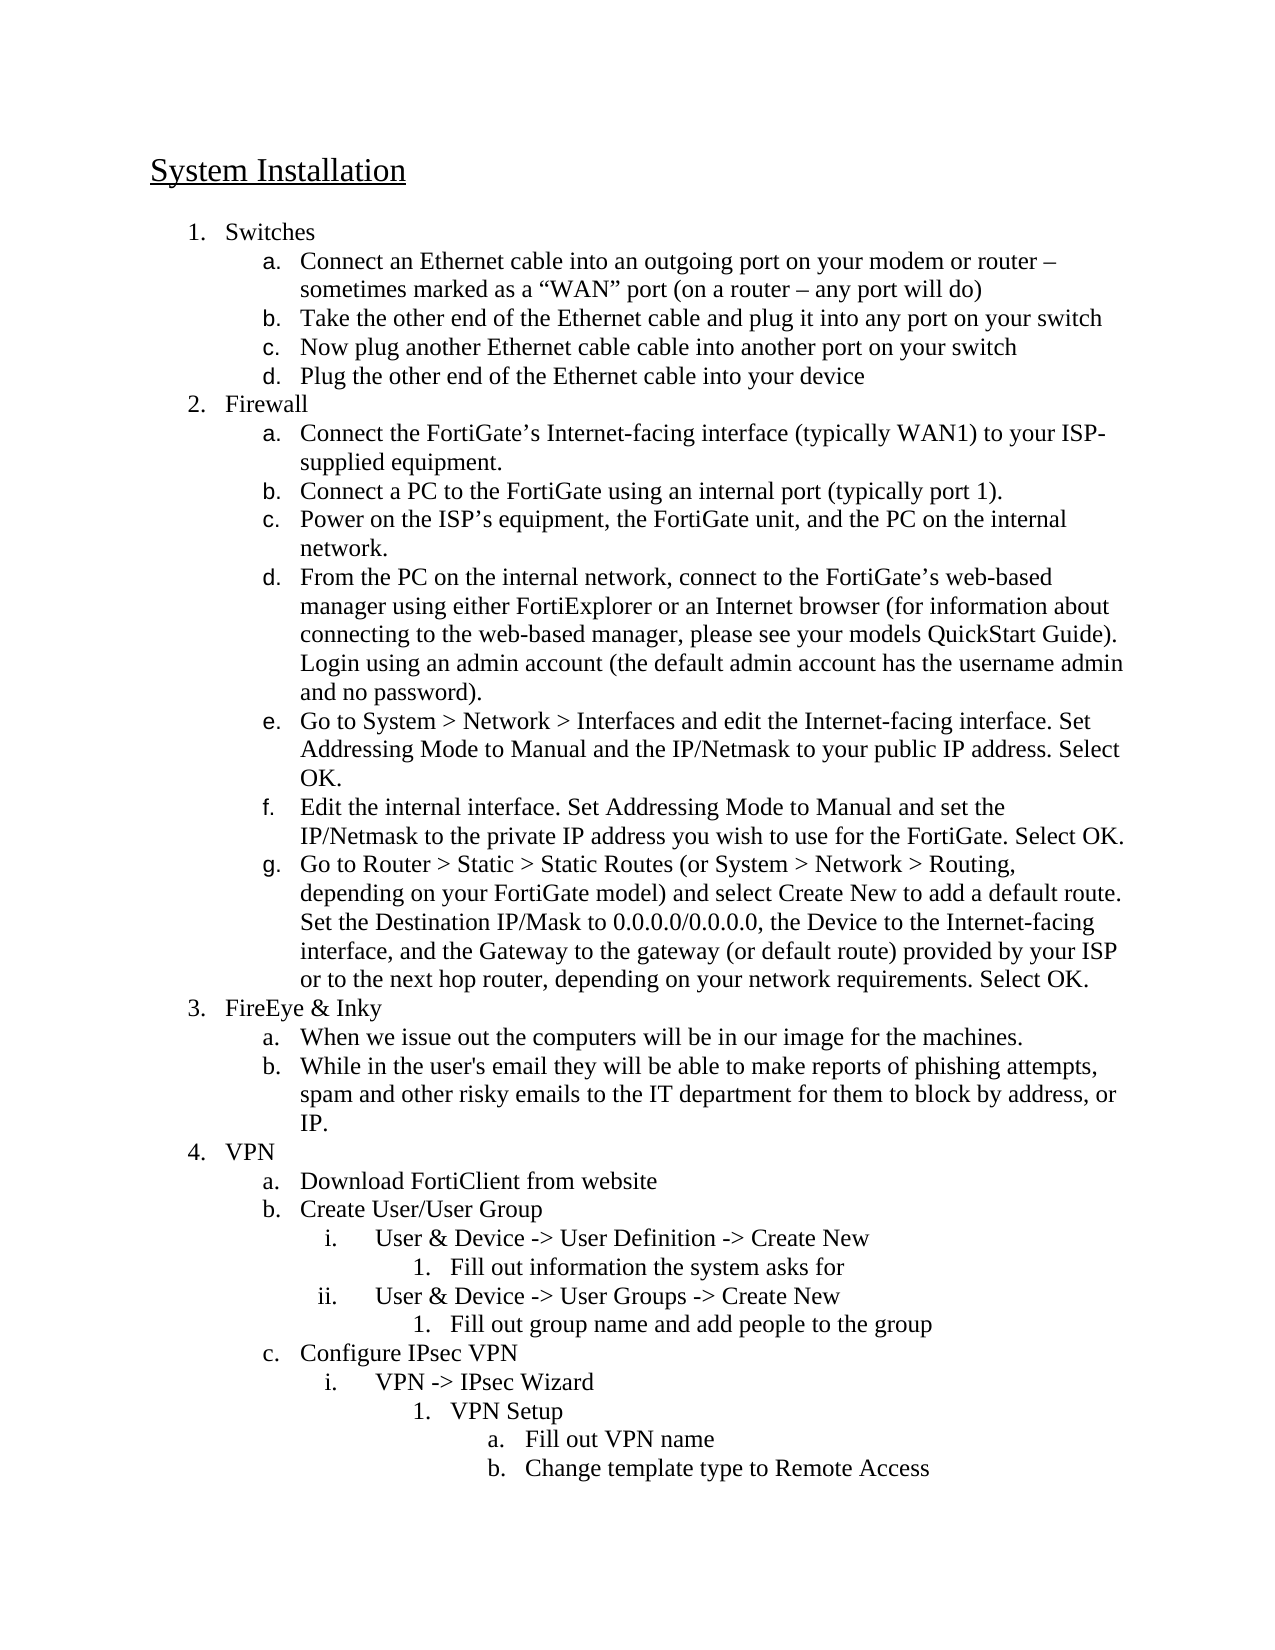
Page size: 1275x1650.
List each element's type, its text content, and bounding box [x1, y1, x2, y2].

list Power on the ISP’s equipment, the FortiGate unit, and the PC on the internal network. [262, 504, 1125, 562]
list Switches [187, 217, 1125, 246]
list FireEye & Inky [187, 993, 1125, 1022]
list VPN -> IPsec Wizard [337, 1367, 1125, 1396]
list Go to Router > Static > Static Routes (or System > Network > Routing, depending on your FortiGate model) and select Create New to add a default route. Set the Destination IP/Mask to 0.0.0.0/0.0.0.0, the Device to the Internet-facing interface, and the Gateway to the gateway (or default route) provided by your ISP or to the next hop router, depending on your network requirements. Select OK. [262, 849, 1125, 993]
list Take the other end of the Ethernet cable and plug it into any port on your switch [262, 303, 1125, 332]
list Create User/User Group [262, 1194, 1125, 1223]
list Configure IPsec VPN [262, 1338, 1125, 1367]
list Fill out VPN name [487, 1424, 1125, 1453]
list Download FortiClient from website [262, 1166, 1125, 1194]
list Fill out information the system asks for [412, 1252, 1125, 1281]
list Plug the other end of the Ethernet cable into your device [262, 361, 1125, 389]
list Now plug another Ethernet cable cable into another port on your switch [262, 332, 1125, 361]
list While in the user's email they will be able to make reports of phishing attempts, spam and other risky emails to the IT department for them to block by address, or IP. [262, 1051, 1125, 1137]
text System Installation [150, 150, 1125, 188]
list Fill out group name and add people to the group [412, 1309, 1125, 1338]
list VPN [187, 1137, 1125, 1166]
list User & Device -> User Groups -> Create New [337, 1281, 1125, 1309]
list User & Device -> User Definition -> Create New [337, 1223, 1125, 1252]
list When we issue out the computers will be in our image for the machines. [262, 1022, 1125, 1051]
list VPN Setup [412, 1396, 1125, 1424]
list Edit the internal interface. Set Addressing Mode to Manual and set the IP/Netmask to the private IP address you wish to use for the FortiGate. Select OK. [262, 792, 1125, 849]
list From the PC on the internal network, connect to the FortiGate’s web-based manager using either FortiExplorer or an Internet browser (for information about connecting to the web-based manager, please see your models QuickStart Guide). Login using an admin account (the default admin account has the username admin and no password). [262, 562, 1125, 706]
list Connect an Ethernet cable into an outgoing port on your modem or router – sometimes marked as a “WAN” port (on a router – any port will do) [262, 246, 1125, 303]
list Firewall [187, 389, 1125, 418]
list Connect the FortiGate’s Internet-facing interface (typically WAN1) to your ISP-supplied equipment. [262, 418, 1125, 476]
list Connect a PC to the FortiGate using an internal port (typically port 1). [262, 476, 1125, 504]
list Change template type to Remote Access [487, 1453, 1125, 1482]
list Go to System > Network > Interfaces and edit the Internet-facing interface. Set Addressing Mode to Manual and the IP/Netmask to your public IP address. Select OK. [262, 706, 1125, 792]
